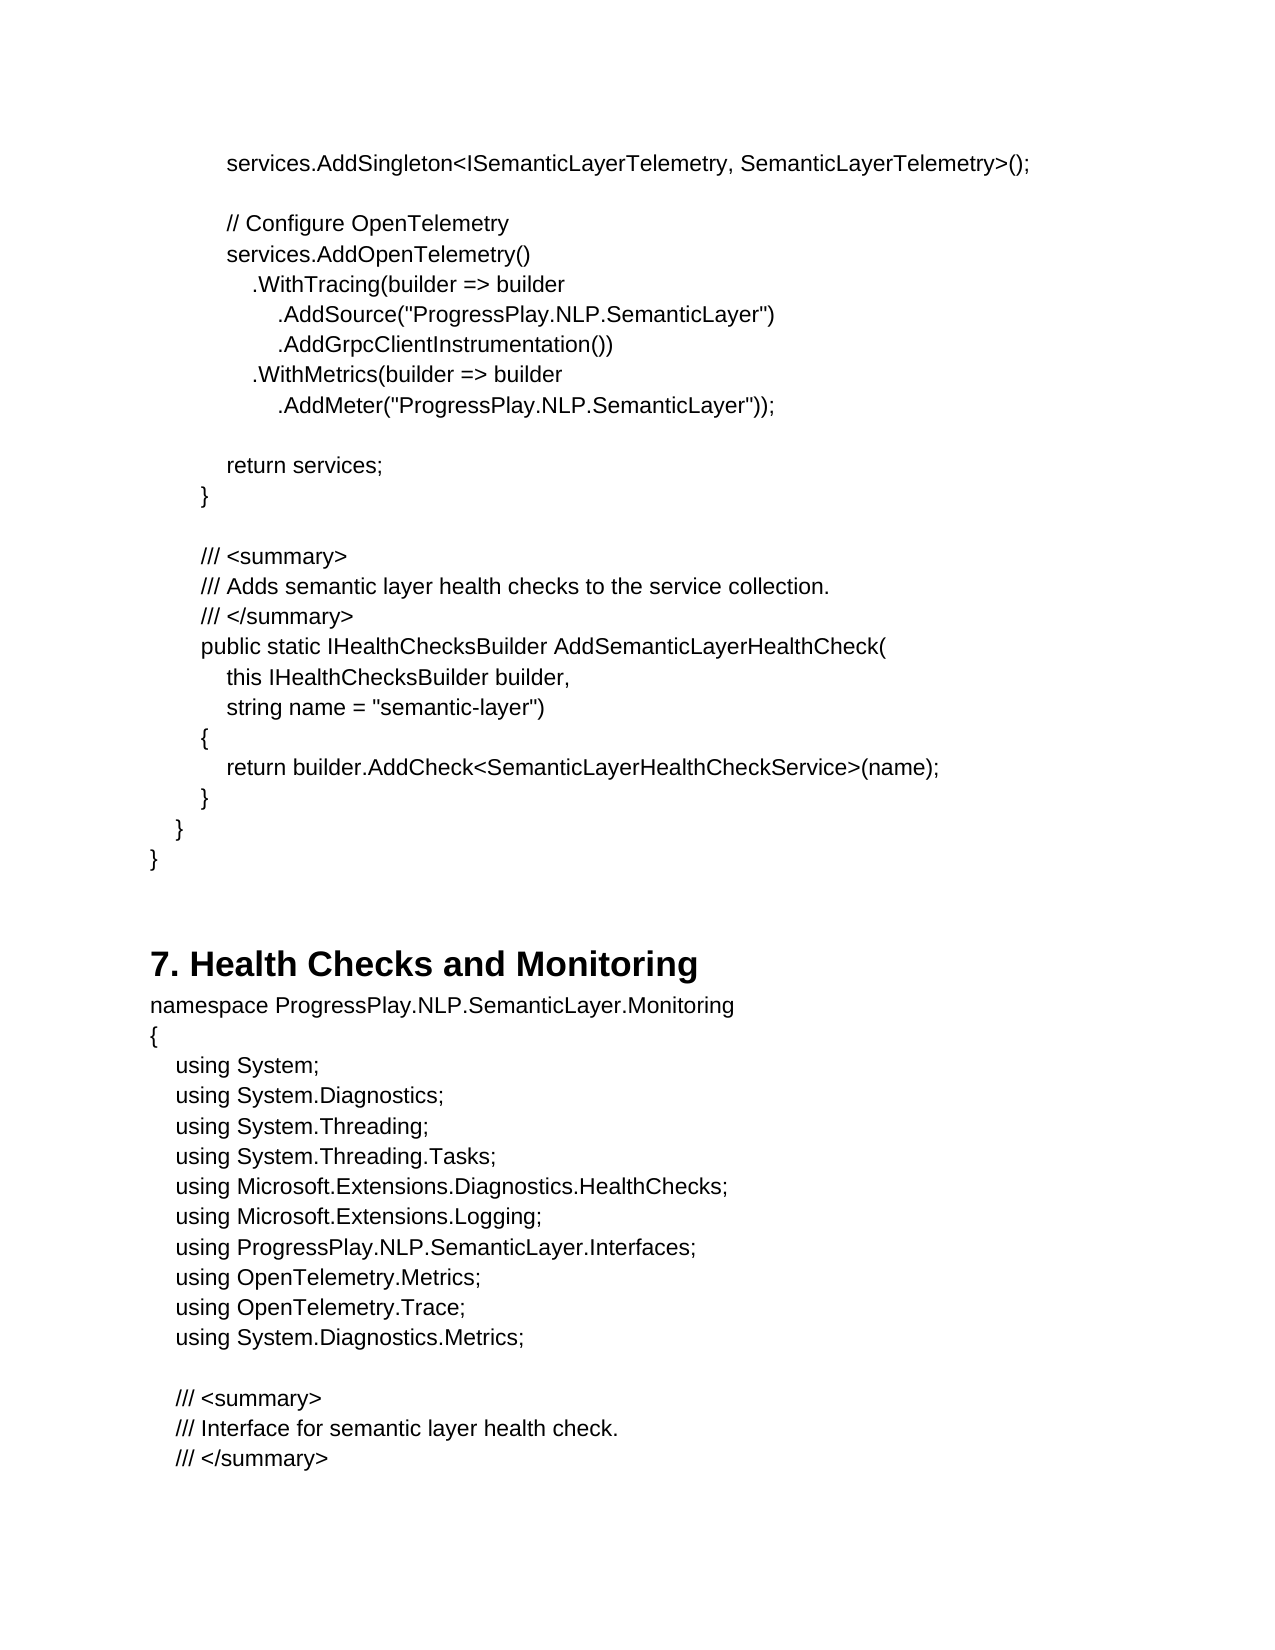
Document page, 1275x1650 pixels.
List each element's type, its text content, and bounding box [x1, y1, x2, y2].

text return builder.AddCheck<SemanticLayerHealthCheckService>(name); [150, 754, 1125, 781]
text } [150, 845, 1125, 871]
subtitle 7. Health Checks and Monitoring [150, 943, 1125, 983]
text this IHealthChecksBuilder builder, [150, 663, 1125, 690]
text // Configure OpenTelemetry [150, 210, 1125, 237]
text .AddSource("ProgressPlay.NLP.SemanticLayer") [150, 301, 1125, 327]
text using Microsoft.Extensions.Diagnostics.HealthChecks; [150, 1173, 1125, 1199]
text .WithMetrics(builder => builder [150, 361, 1125, 388]
text .AddGrpcClientInstrumentation()) [150, 331, 1125, 358]
text /// <summary> [150, 1384, 1125, 1411]
text } [150, 482, 1125, 509]
text /// </summary> [150, 603, 1125, 629]
text using System; [150, 1052, 1125, 1078]
text .WithTracing(builder => builder [150, 271, 1125, 297]
text using ProgressPlay.NLP.SemanticLayer.Interfaces; [150, 1233, 1125, 1260]
text namespace ProgressPlay.NLP.SemanticLayer.Monitoring [150, 992, 1125, 1018]
text { [150, 724, 1125, 750]
text using System.Threading.Tasks; [150, 1143, 1125, 1169]
text using Microsoft.Extensions.Logging; [150, 1203, 1125, 1229]
text return services; [150, 452, 1125, 478]
text } [150, 814, 1125, 841]
text using System.Threading; [150, 1113, 1125, 1139]
text services.AddOpenTelemetry() [150, 241, 1125, 267]
text services.AddSingleton<ISemanticLayerTelemetry, SemanticLayerTelemetry>(); [150, 150, 1125, 176]
text using System.Diagnostics.Metrics; [150, 1324, 1125, 1350]
text using OpenTelemetry.Metrics; [150, 1264, 1125, 1290]
text .AddMeter("ProgressPlay.NLP.SemanticLayer")); [150, 392, 1125, 418]
text /// </summary> [150, 1445, 1125, 1471]
text /// <summary> [150, 543, 1125, 569]
text } [150, 784, 1125, 811]
text { [150, 1022, 1125, 1048]
text using OpenTelemetry.Trace; [150, 1294, 1125, 1320]
text public static IHealthChecksBuilder AddSemanticLayerHealthCheck( [150, 633, 1125, 660]
text using System.Diagnostics; [150, 1082, 1125, 1109]
text /// Interface for semantic layer health check. [150, 1415, 1125, 1441]
text /// Adds semantic layer health checks to the service collection. [150, 573, 1125, 599]
text string name = "semantic-layer") [150, 694, 1125, 720]
